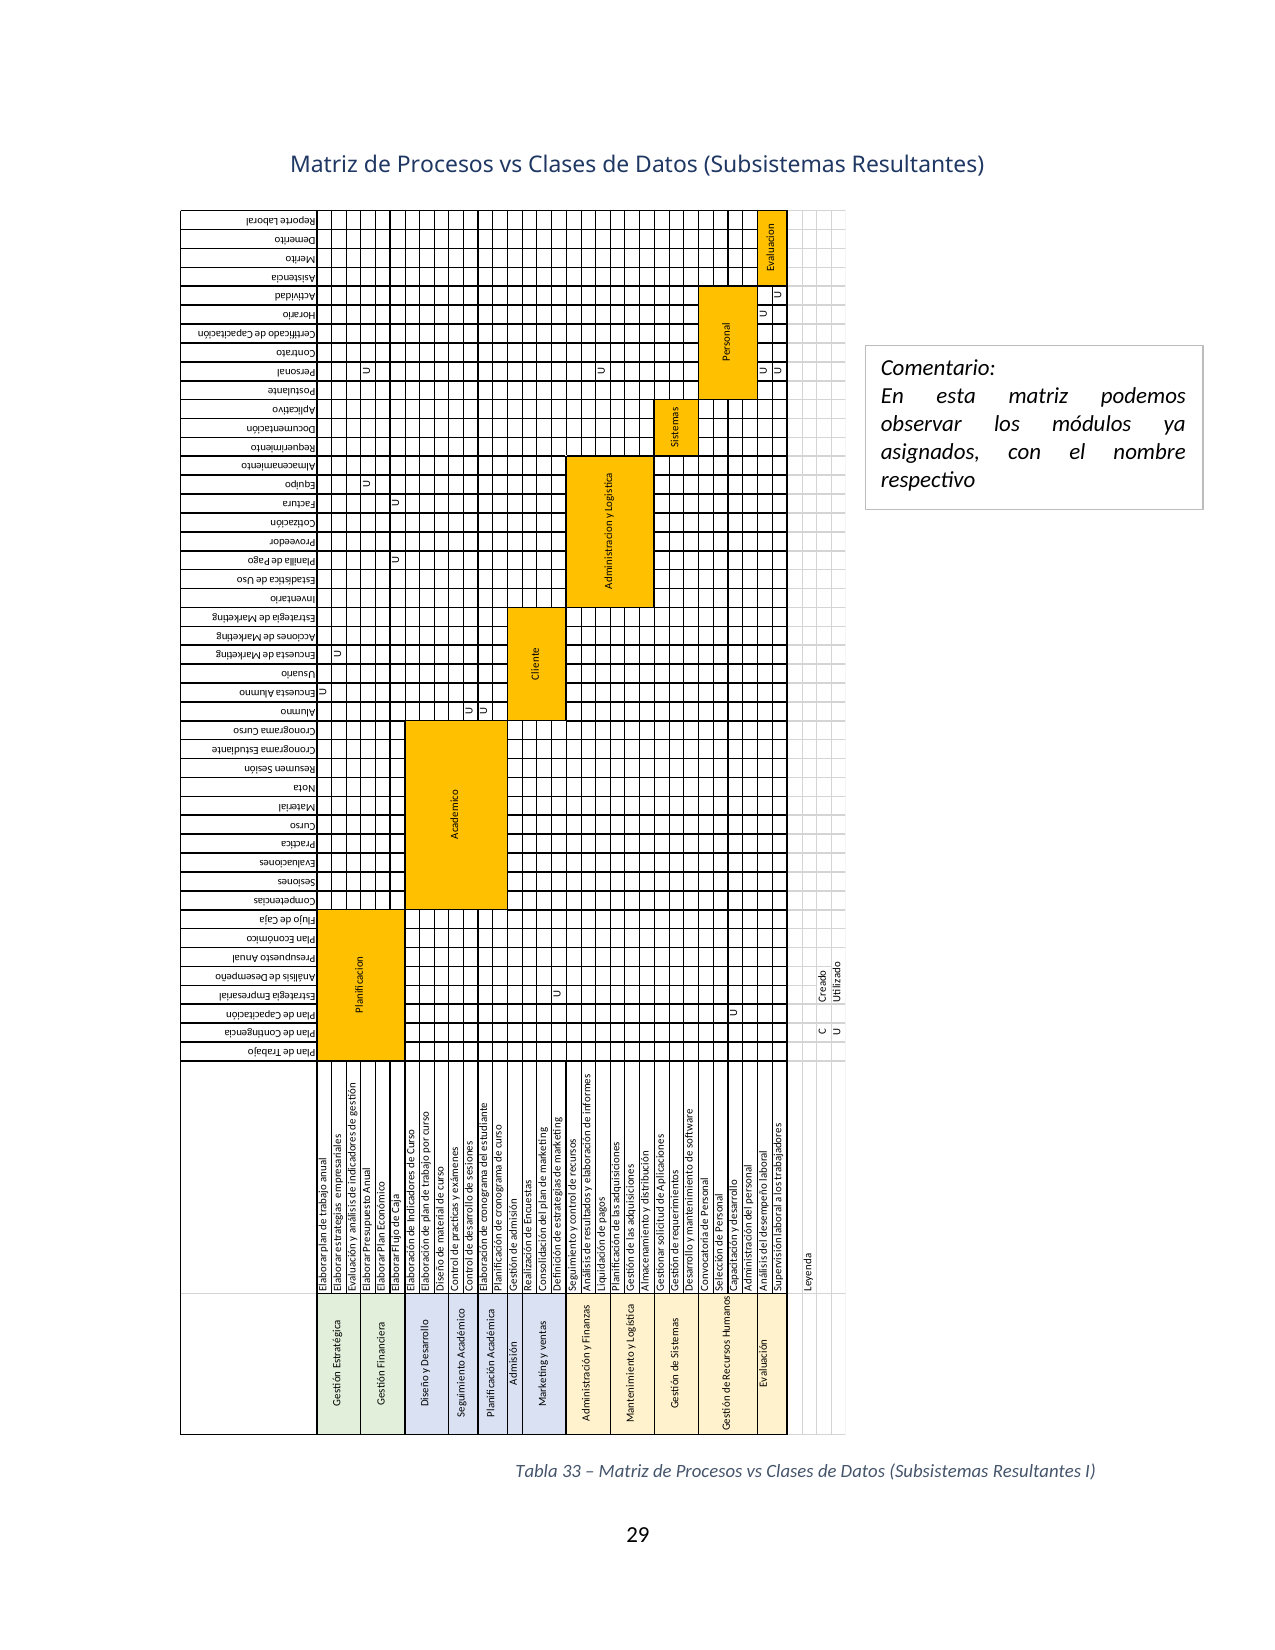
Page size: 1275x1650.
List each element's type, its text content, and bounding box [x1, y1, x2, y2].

subtitle Matriz de Procesos vs Clases de Datos (Subsistemas Resultantes) [290, 148, 1098, 179]
